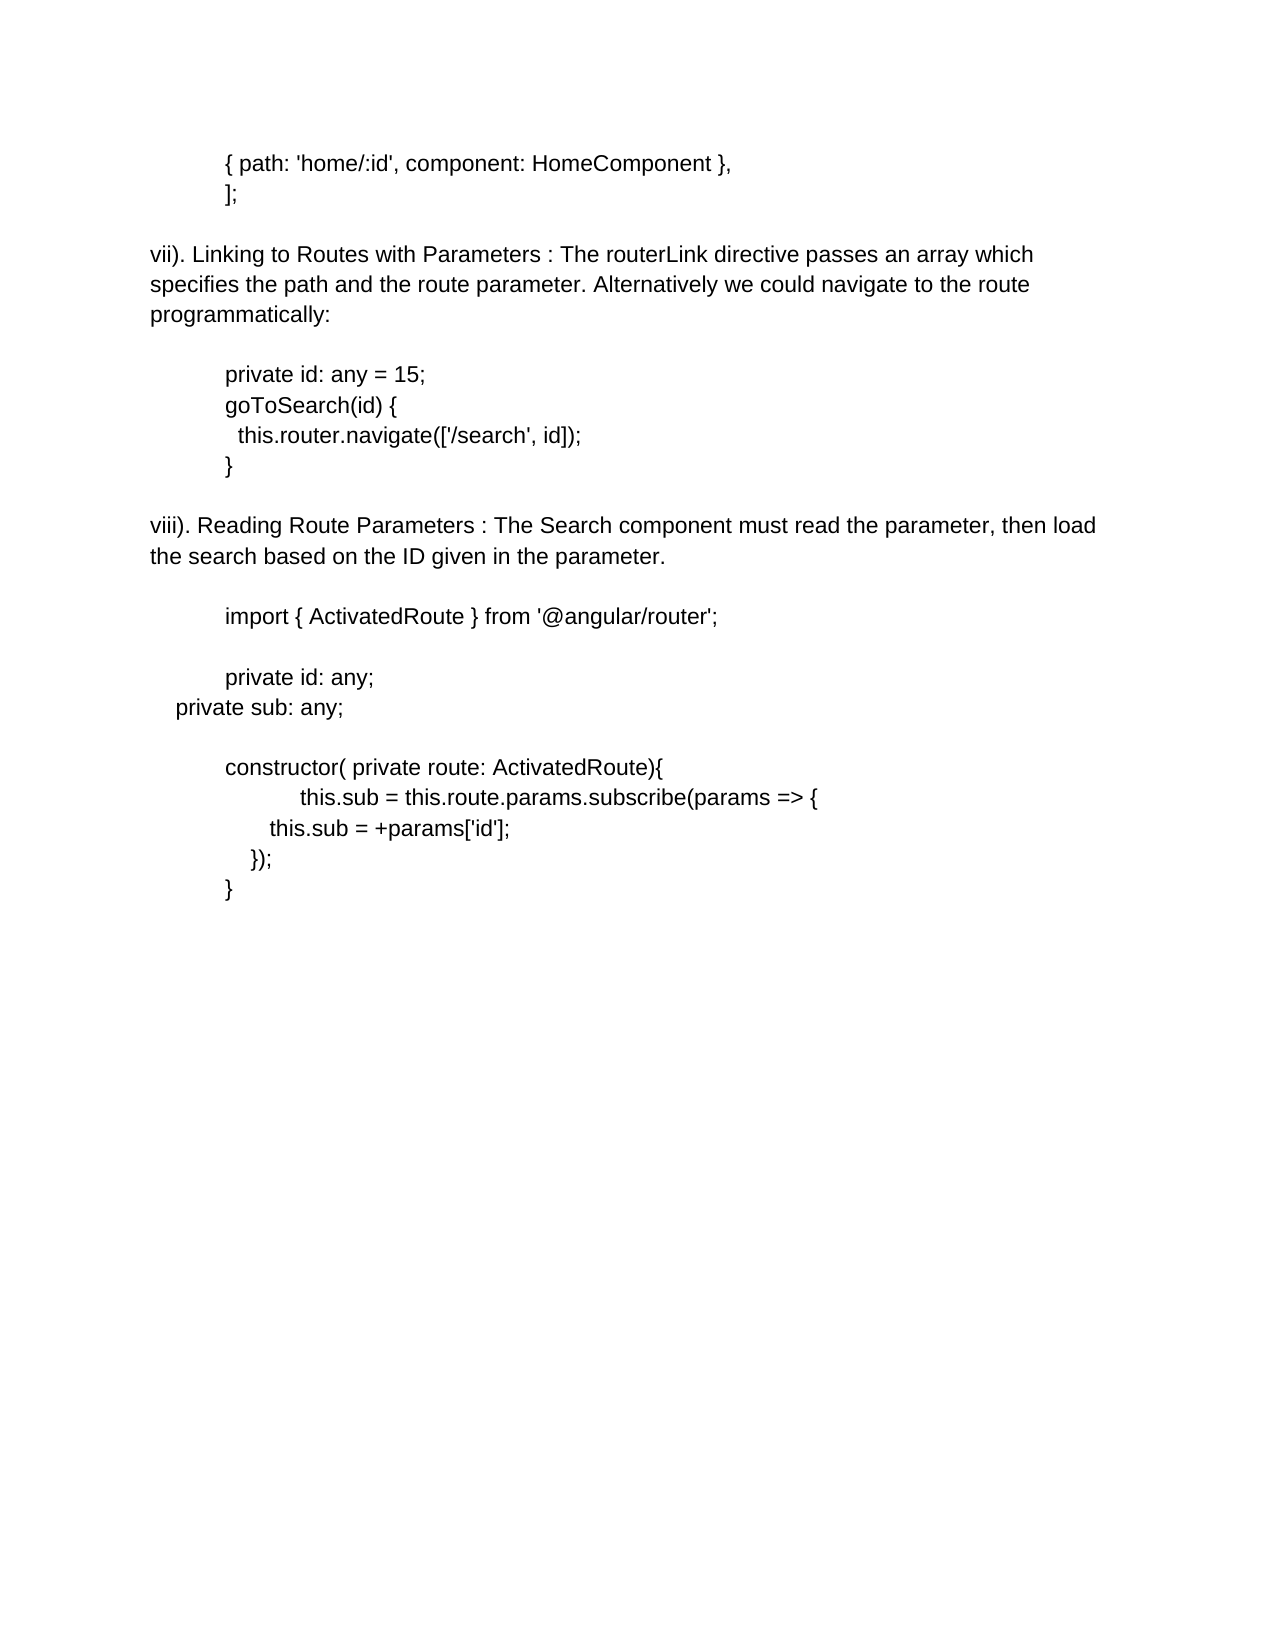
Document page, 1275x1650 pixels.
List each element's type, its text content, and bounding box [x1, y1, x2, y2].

text this.router.navigate(['/search', id]); [150, 422, 1125, 448]
text viii). Reading Route Parameters : The Search component must read the parameter, then load the search based on the ID given in the parameter. [150, 512, 1125, 569]
text private sub: any; [150, 694, 1125, 720]
text } [150, 452, 1125, 478]
text vii). Linking to Routes with Parameters : The routerLink directive passes an array which specifies the path and the route parameter. Alternatively we could navigate to the route programmatically: [150, 241, 1125, 327]
text goToSearch(id) { [150, 392, 1125, 418]
text private id: any; [150, 663, 1125, 690]
text } [150, 875, 1125, 901]
text private id: any = 15; [150, 361, 1125, 388]
text this.sub = +params['id']; [150, 814, 1125, 841]
text ]; [150, 180, 1125, 207]
text }); [150, 845, 1125, 871]
text { path: 'home/:id', component: HomeComponent }, [225, 150, 1125, 176]
text import { ActivatedRoute } from '@angular/router'; [150, 603, 1125, 629]
text constructor( private route: ActivatedRoute){ [150, 754, 1125, 781]
text this.sub = this.route.params.subscribe(params => { [150, 784, 1125, 811]
